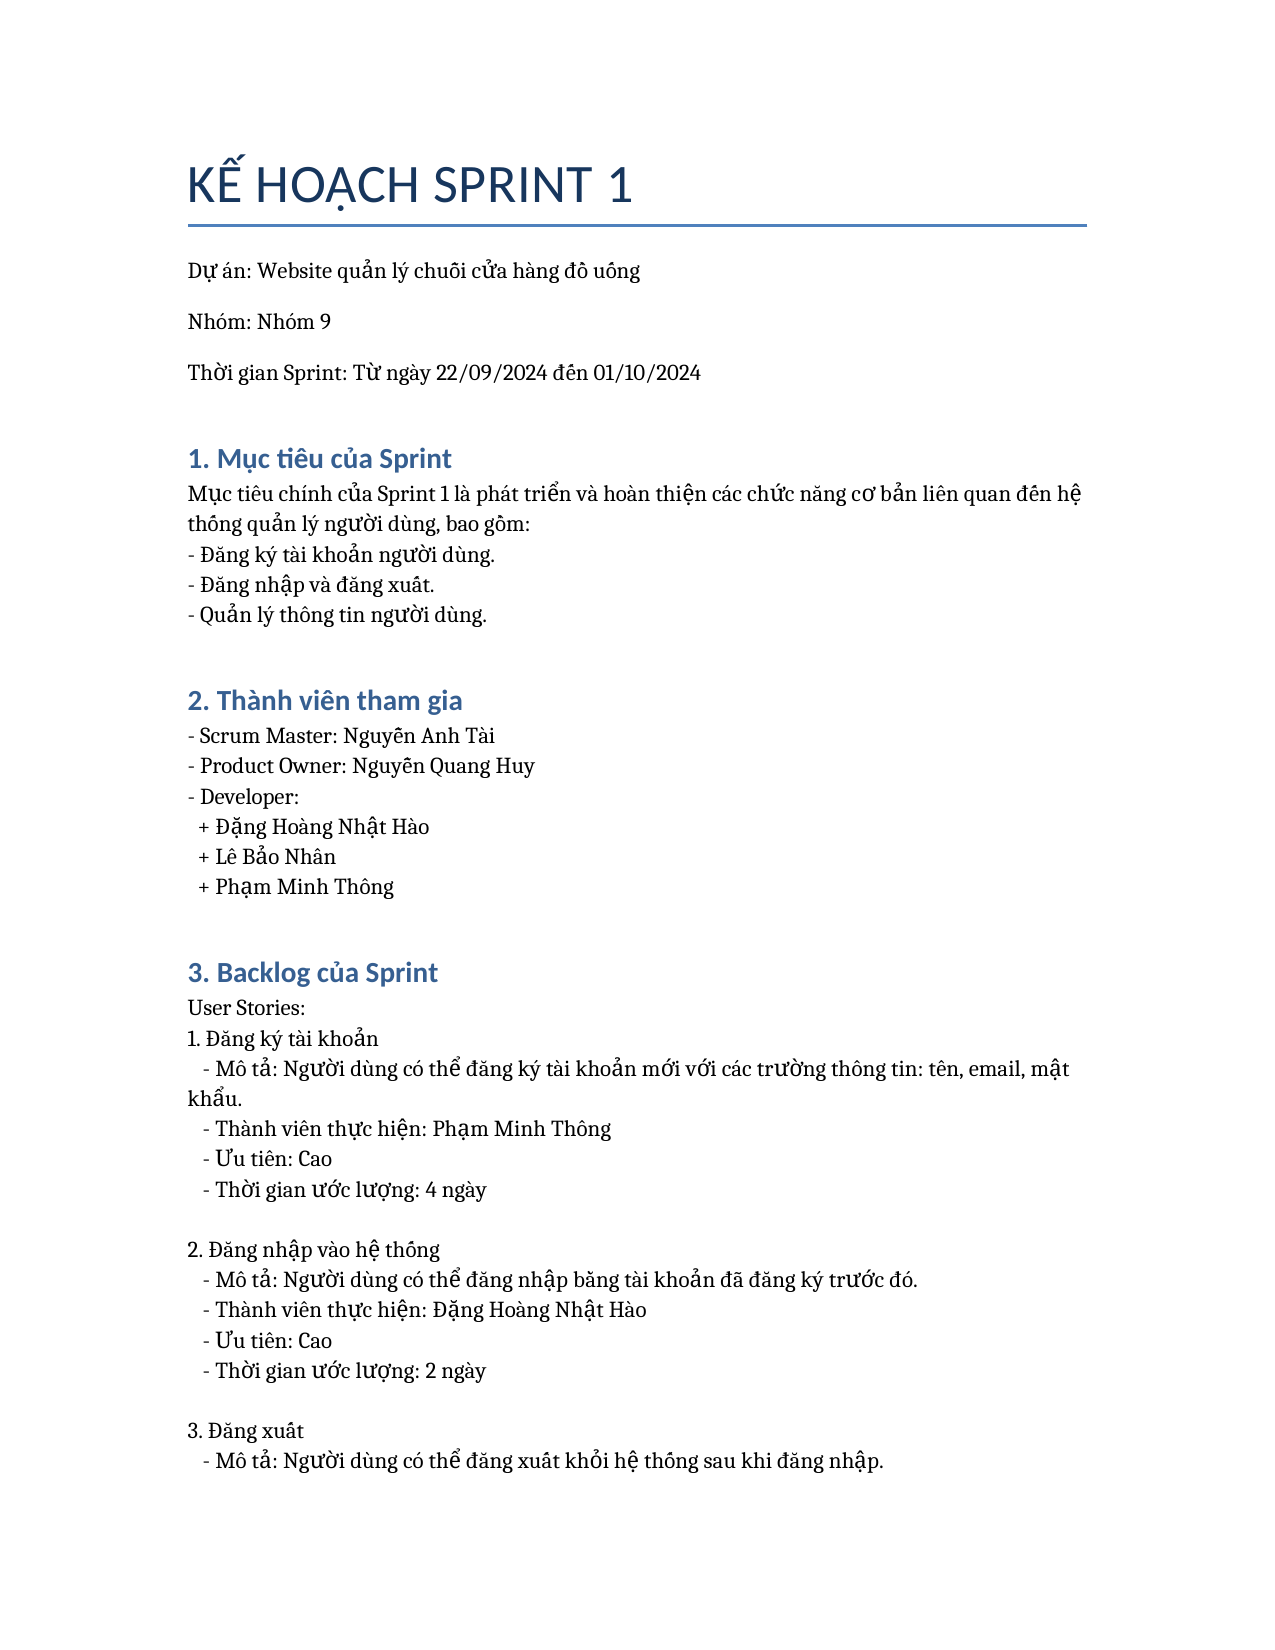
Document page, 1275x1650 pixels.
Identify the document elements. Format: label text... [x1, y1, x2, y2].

title KẾ HOẠCH SPRINT 1 [187, 150, 1087, 227]
text Mục tiêu chính của Sprint 1 là phát triển và hoàn thiện các chức năng cơ bản liên quan đến hệ thống quản lý người dùng, bao gồm: - Đăng ký tài khoản người dùng. - Đăng nhập và đăng xuất. - Quản lý thông tin người dùng. [187, 481, 1087, 628]
text Thời gian Sprint: Từ ngày 22/09/2024 đến 01/10/2024 [187, 360, 1087, 386]
subtitle 1. Mục tiêu của Sprint [187, 440, 1087, 476]
subtitle 2. Thành viên tham gia [187, 682, 1087, 718]
text - Scrum Master: Nguyễn Anh Tài - Product Owner: Nguyễn Quang Huy - Developer: + Đặng Hoàng Nhật Hào + Lê Bảo Nhân + Phạm Minh Thông [187, 723, 1087, 900]
text Nhóm: Nhóm 9 [187, 309, 1087, 335]
text Dự án: Website quản lý chuỗi cửa hàng đồ uống [187, 258, 1087, 284]
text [187, 995, 1087, 1475]
subtitle 3. Backlog của Sprint [187, 954, 1087, 990]
